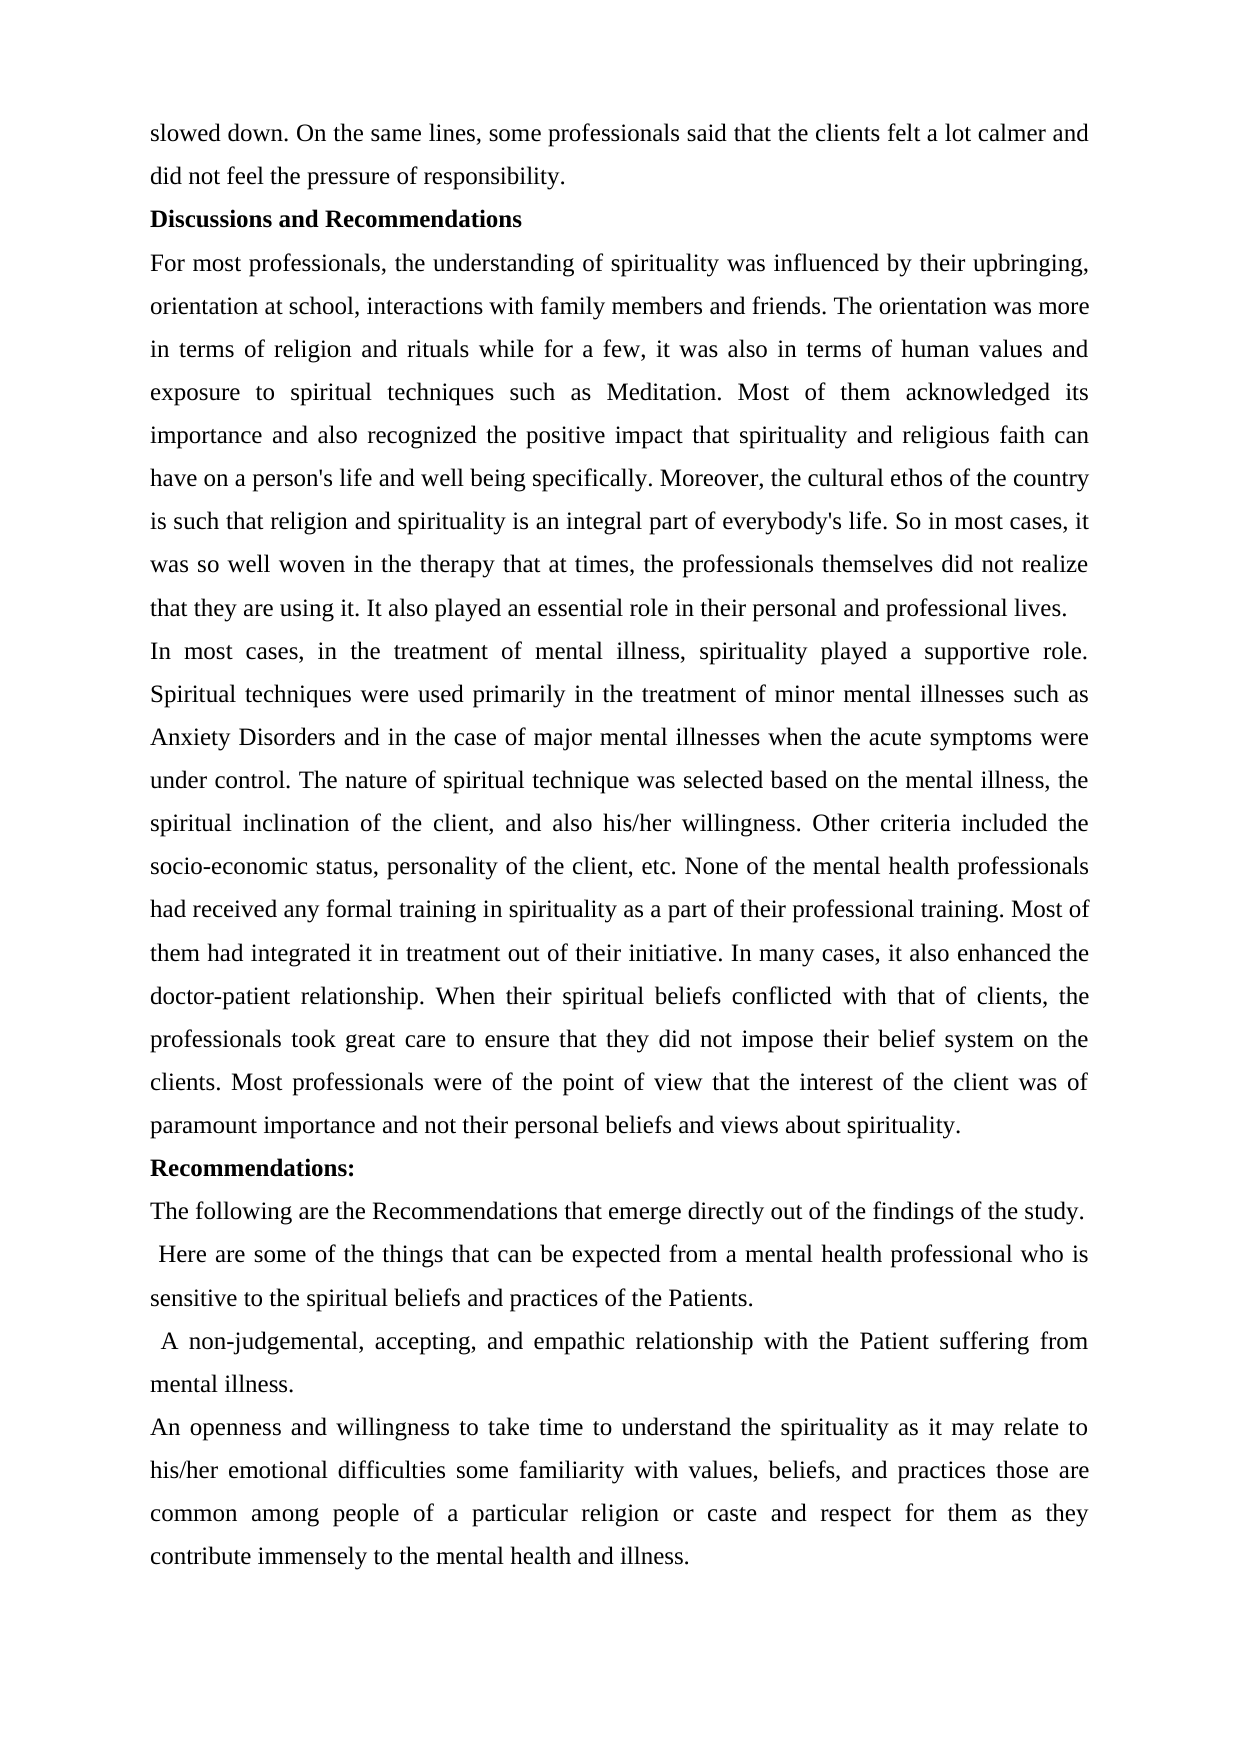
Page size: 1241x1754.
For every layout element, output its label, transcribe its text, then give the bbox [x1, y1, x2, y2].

text Discussions and Recommendations [150, 204, 1090, 233]
text For most professionals, the understanding of spirituality was influenced by their upbringing, orientation at school, interactions with family members and friends. The orientation was more in terms of religion and rituals while for a few, it was also in terms of human values and exposure to spiritual techniques such as Meditation. Most of them acknowledged its importance and also recognized the positive impact that spirituality and religious faith can have on a person's life and well being specifically. Moreover, the cultural ethos of the country is such that religion and spirituality is an integral part of everybody's life. So in most cases, it was so well woven in the therapy that at times, the professionals themselves did not realize that they are using it. It also played an essential role in their personal and professional lives. [150, 248, 1090, 621]
text An openness and willingness to take time to understand the spirituality as it may relate to his/her emotional difficulties some familiarity with values, beliefs, and practices those are common among people of a particular religion or caste and respect for them as they contribute immensely to the mental health and illness. [150, 1412, 1090, 1570]
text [150, 118, 1090, 190]
text A non-judgemental, accepting, and empathic relationship with the Patient suffering from mental illness. [150, 1326, 1090, 1398]
text Here are some of the things that can be expected from a mental health professional who is sensitive to the spiritual beliefs and practices of the Patients. [150, 1239, 1090, 1311]
text The following are the Recommendations that emerge directly out of the findings of the study. [150, 1196, 1090, 1225]
text Recommendations: [150, 1153, 1090, 1182]
text In most cases, in the treatment of mental illness, spirituality played a supportive role. Spiritual techniques were used primarily in the treatment of minor mental illnesses such as Anxiety Disorders and in the case of major mental illnesses when the acute symptoms were under control. The nature of spiritual technique was selected based on the mental illness, the spiritual inclination of the client, and also his/her willingness. Other criteria included the socio-economic status, personality of the client, etc. None of the mental health professionals had received any formal training in spirituality as a part of their professional training. Most of them had integrated it in treatment out of their initiative. In many cases, it also enhanced the doctor-patient relationship. When their spiritual beliefs conflicted with that of clients, the professionals took great care to ensure that they did not impose their belief system on the clients. Most professionals were of the point of view that the interest of the client was of paramount importance and not their personal beliefs and views about spirituality. [150, 636, 1090, 1139]
